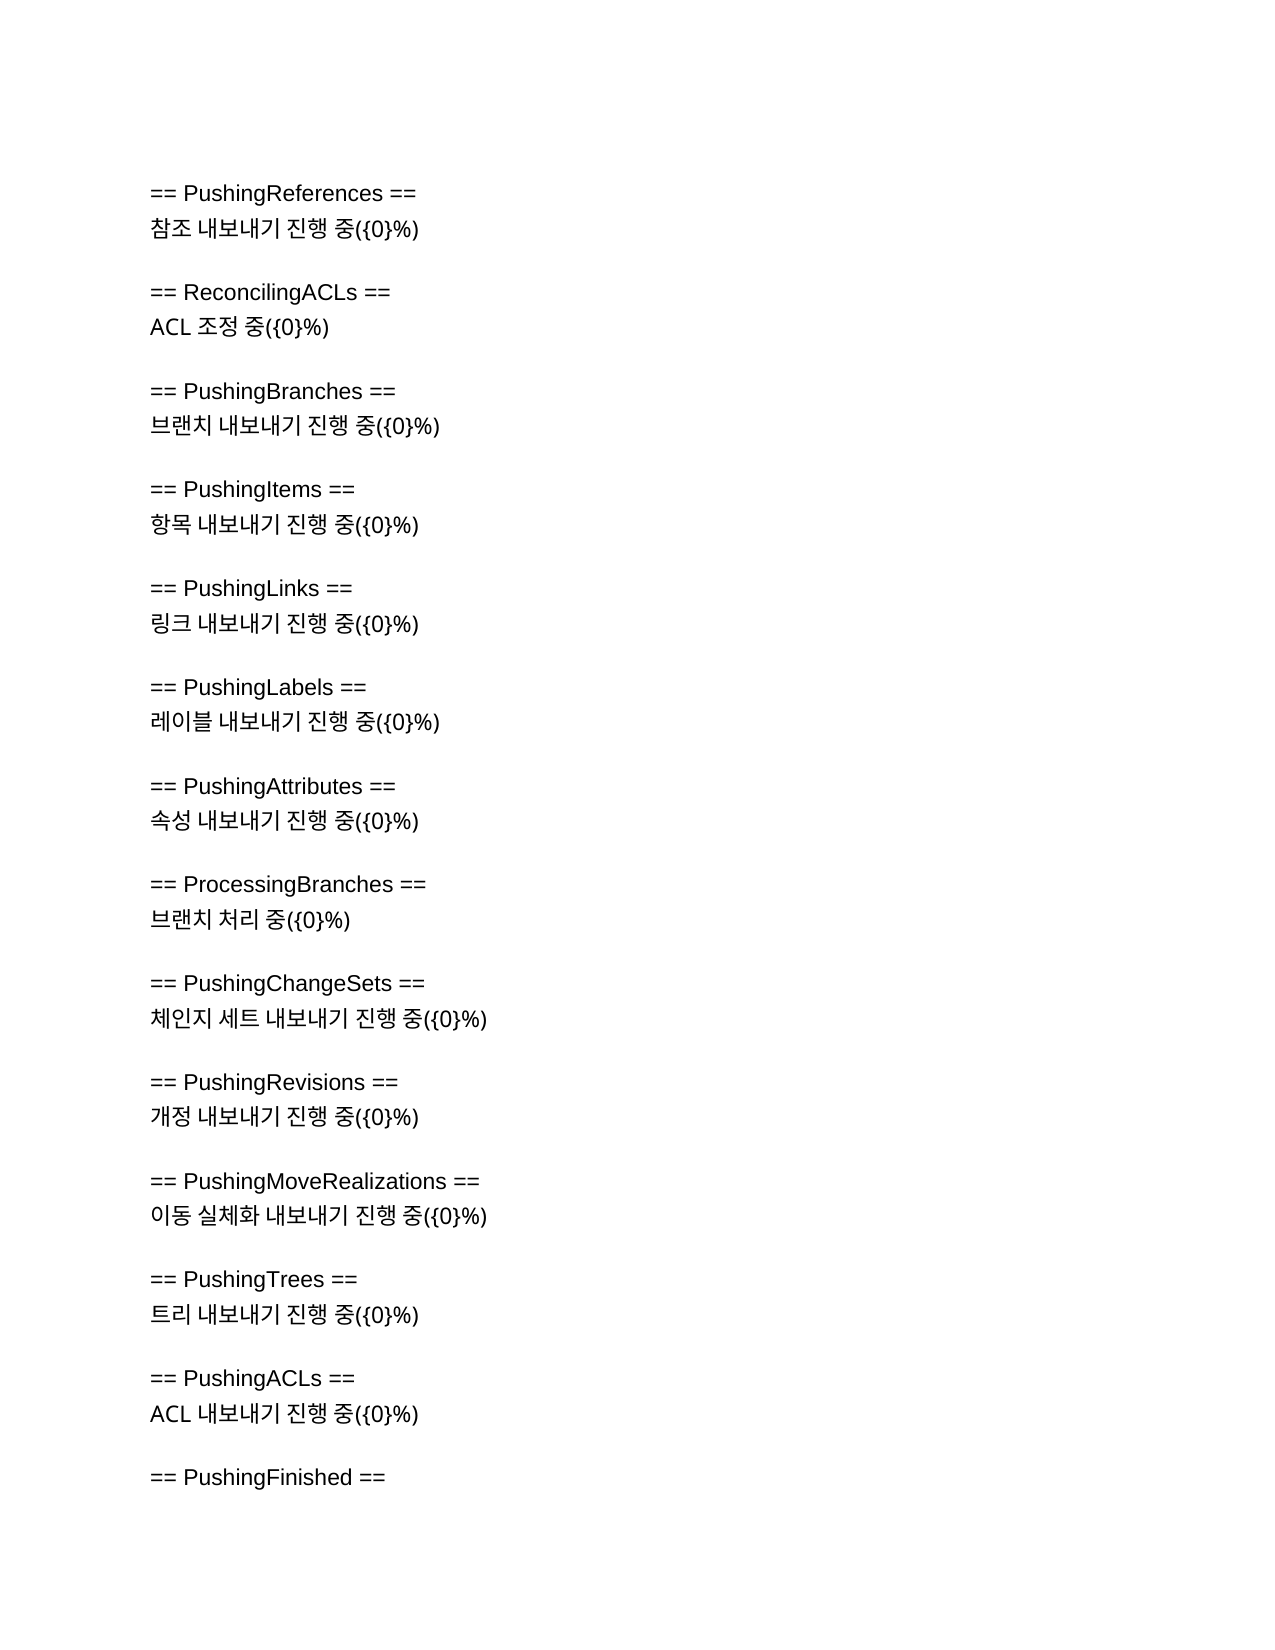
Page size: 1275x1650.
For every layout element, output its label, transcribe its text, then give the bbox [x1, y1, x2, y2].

text 브랜치 내보내기 진행 중({0}%) [150, 408, 1125, 441]
text == ReconcilingACLs == [150, 279, 1125, 305]
text ACL 내보내기 진행 중({0}%) [150, 1395, 1125, 1429]
text == PushingBranches == [150, 378, 1125, 404]
text == PushingReferences == [150, 180, 1125, 207]
text == PushingChangeSets == [150, 970, 1125, 997]
text 이동 실체화 내보내기 진행 중({0}%) [150, 1198, 1125, 1231]
text 개정 내보내기 진행 중({0}%) [150, 1099, 1125, 1132]
text 항목 내보내기 진행 중({0}%) [150, 507, 1125, 540]
text 링크 내보내기 진행 중({0}%) [150, 605, 1125, 639]
text 체인지 세트 내보내기 진행 중({0}%) [150, 1000, 1125, 1034]
text 레이블 내보내기 진행 중({0}%) [150, 704, 1125, 737]
text == PushingMoveRealizations == [150, 1168, 1125, 1194]
text 속성 내보내기 진행 중({0}%) [150, 803, 1125, 836]
text == PushingACLs == [150, 1365, 1125, 1392]
text == PushingRevisions == [150, 1069, 1125, 1095]
text == PushingTrees == [150, 1266, 1125, 1293]
text 참조 내보내기 진행 중({0}%) [150, 210, 1125, 244]
text == PushingAttributes == [150, 773, 1125, 799]
text == PushingLinks == [150, 575, 1125, 602]
text == ProcessingBranches == [150, 871, 1125, 898]
text 브랜치 처리 중({0}%) [150, 902, 1125, 935]
text ACL 조정 중({0}%) [150, 309, 1125, 342]
text == PushingItems == [150, 476, 1125, 503]
text == PushingLabels == [150, 674, 1125, 700]
text 트리 내보내기 진행 중({0}%) [150, 1297, 1125, 1330]
text == PushingFinished == [150, 1464, 1125, 1490]
